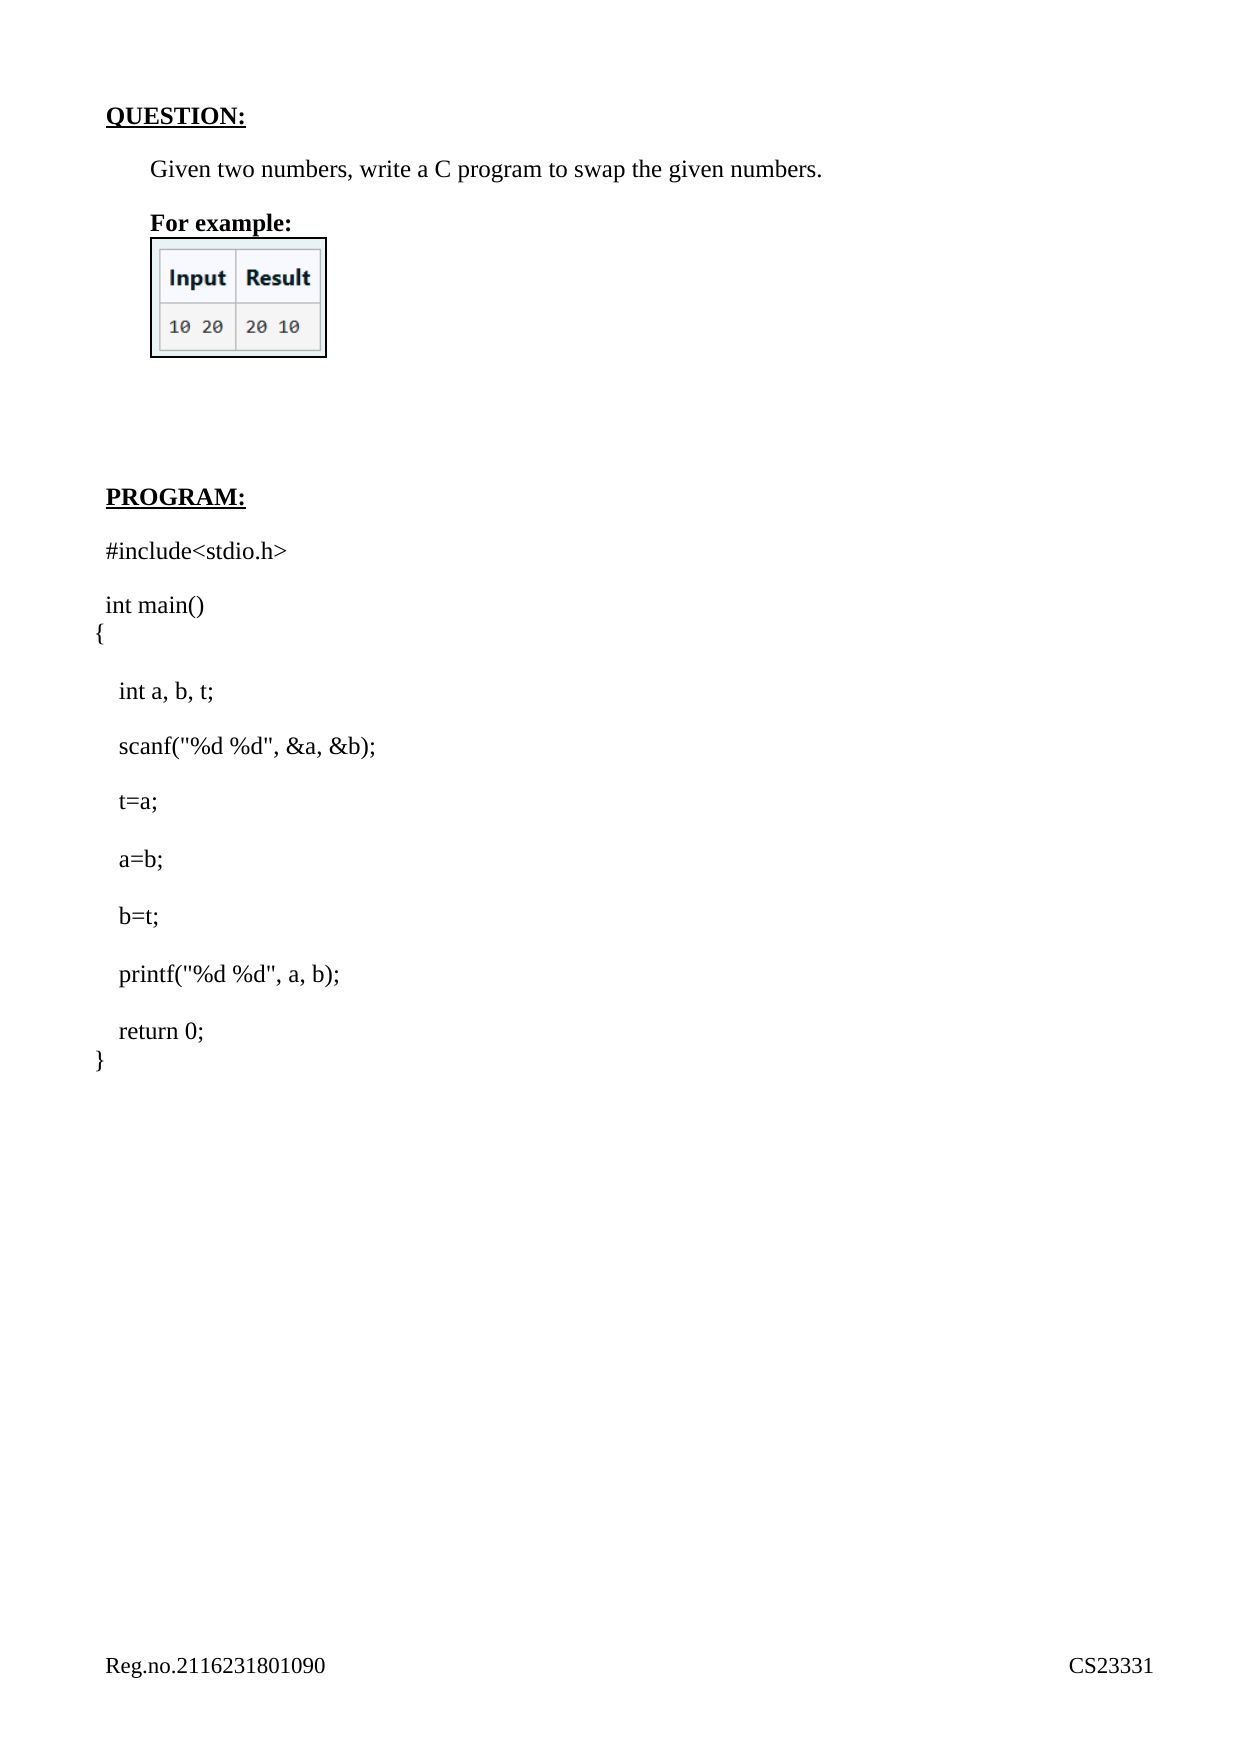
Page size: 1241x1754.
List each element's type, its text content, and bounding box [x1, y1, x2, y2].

text } [94, 1045, 1155, 1074]
picture [152, 239, 325, 356]
text int a, b, t; [94, 676, 1155, 705]
text a=b; [94, 844, 1155, 872]
text For example: [150, 208, 1080, 237]
text return 0; [94, 1016, 1155, 1045]
text { [94, 618, 1155, 647]
text printf("%d %d", a, b); [94, 959, 1155, 987]
text PROGRAM: [106, 482, 1155, 511]
text Given two numbers, write a C program to swap the given numbers. [150, 155, 1080, 183]
text b=t; [94, 901, 1155, 930]
text scanf("%d %d", &a, &b); [94, 731, 1155, 760]
text QUESTION: [106, 101, 1155, 130]
text t=a; [94, 786, 1155, 815]
text #include<stdio.h> [106, 536, 293, 564]
text int main() [94, 590, 1155, 618]
